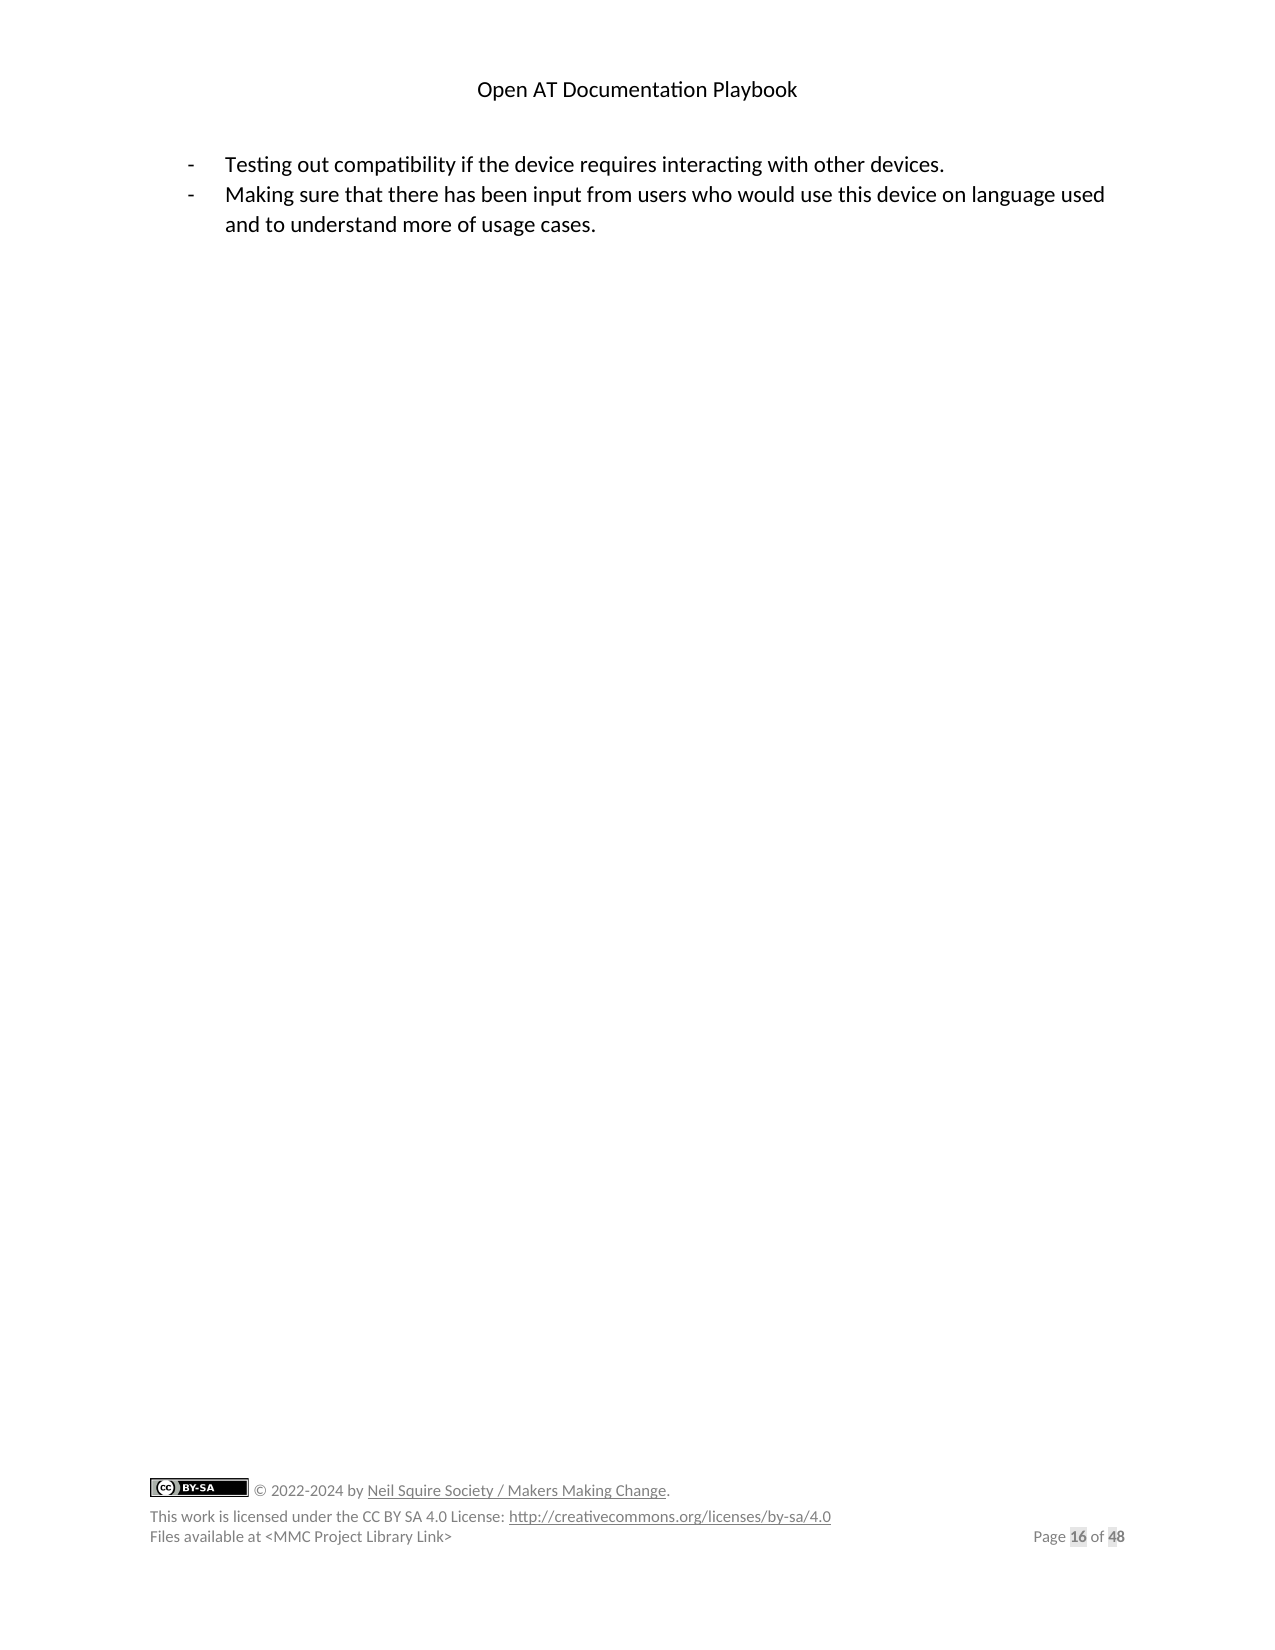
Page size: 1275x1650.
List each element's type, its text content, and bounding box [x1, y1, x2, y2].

list Testing out compatibility if the device requires interacting with other devices. [187, 150, 1125, 178]
list Making sure that there has been input from users who would use this device on language used and to understand more of usage cases. [187, 180, 1125, 238]
picture [150, 1478, 249, 1497]
